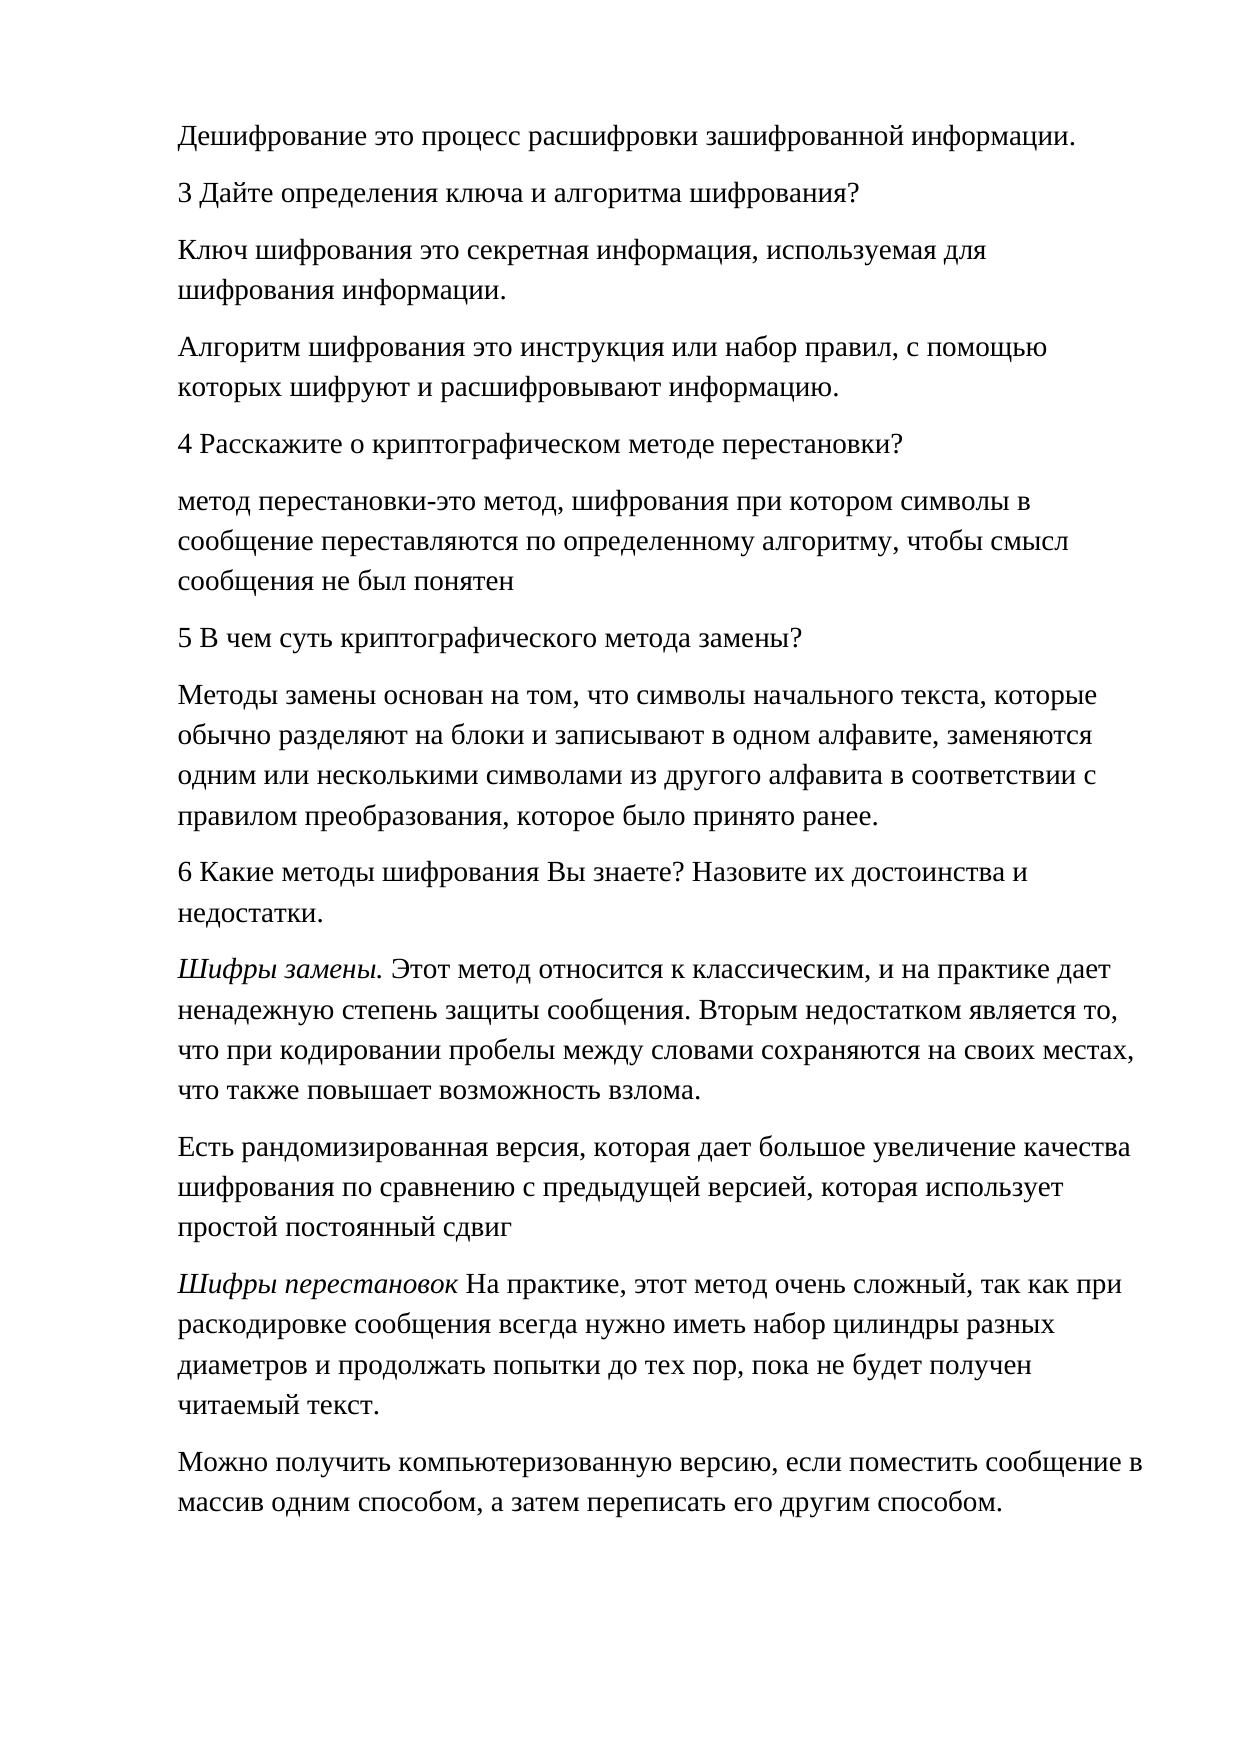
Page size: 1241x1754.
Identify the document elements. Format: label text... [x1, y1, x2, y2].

text 3 Дайте определения ключа и алгоритма шифрования? [177, 175, 1152, 208]
text 4 Расскажите о криптографическом методе перестановки? [177, 426, 1152, 459]
text Алгоритм шифрования это инструкция или набор правил, с помощью которых шифруют и расшифровывают информацию. [177, 329, 1152, 403]
text Дешифрование это процесс расшифровки зашифрованной информации. [177, 118, 1152, 152]
text Можно получить компьютеризованную версию, если поместить сообщение в массив одним способом, а затем переписать его другим способом. [177, 1444, 1152, 1518]
text Шифры замены. Этот метод относится к классическим, и на практике дает ненадежную степень защиты сообщения. Вторым недостатком является то, что при кодировании пробелы между словами сохраняются на своих местах, что также повышает возможность взлома. [177, 952, 1152, 1106]
text 5 В чем суть криптографического метода замены? [177, 620, 1152, 654]
text Шифры перестановок На практике, этот метод очень сложный, так как при раскодировке сообщения всегда нужно иметь набор цилиндры разных диаметров и продолжать попытки до тех пор, пока не будет получен читаемый текст. [177, 1266, 1152, 1421]
text Методы замены основан на том, что символы начального текста, которые обычно разделяют на блоки и записывают в одном алфавите, заменяются одним или несколькими символами из другого алфавита в соответствии с правилом преобразования, которое было принято ранее. [177, 677, 1152, 831]
text 6 Какие методы шифрования Вы знаете? Назовите их достоинства и недостатки. [177, 854, 1152, 928]
text метод перестановки-это метод, шифрования при котором символы в сообщение переставляются по определенному алгоритму, чтобы смысл сообщения не был понятен [177, 483, 1152, 597]
text Есть рандомизированная версия, которая дает большое увеличение качества шифрования по сравнению с предыдущей версией, которая использует простой постоянный сдвиг [177, 1129, 1152, 1243]
text Ключ шифрования это секретная информация, используемая для шифрования информации. [177, 232, 1152, 306]
